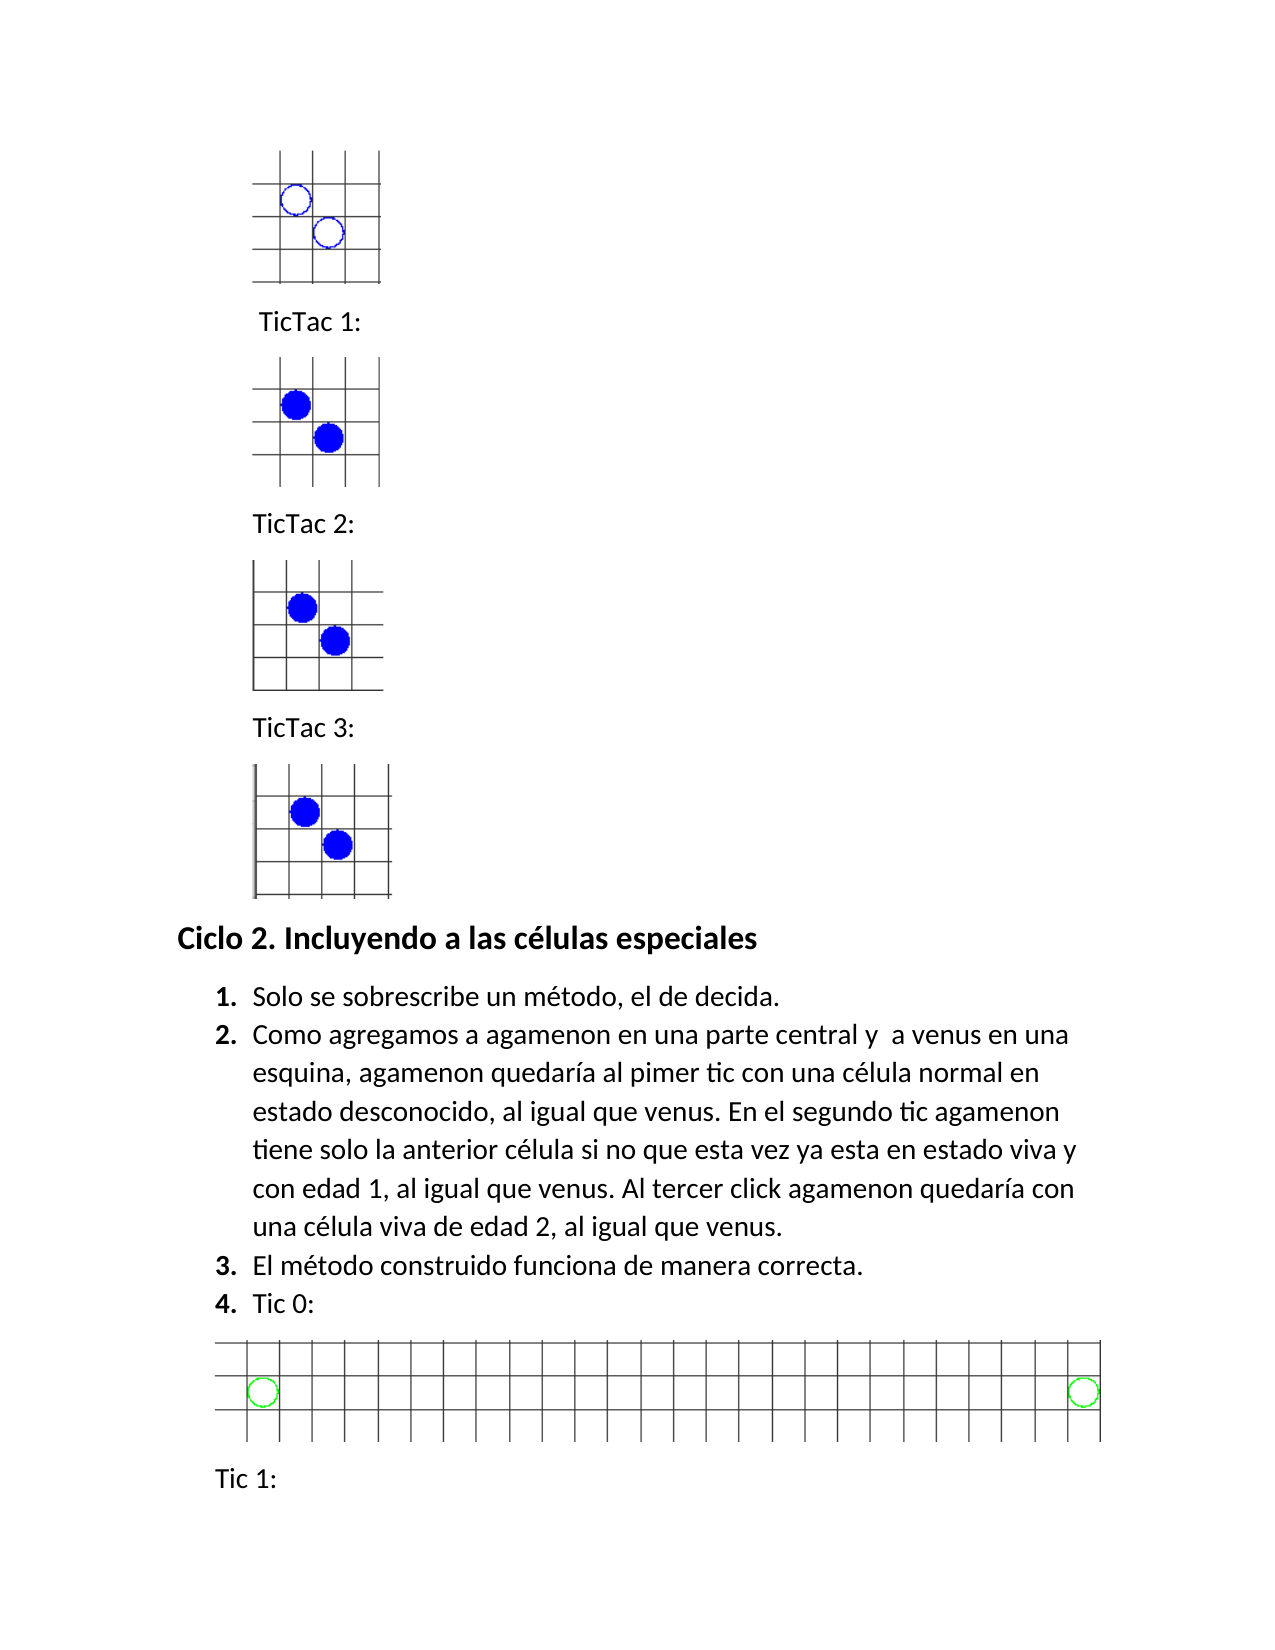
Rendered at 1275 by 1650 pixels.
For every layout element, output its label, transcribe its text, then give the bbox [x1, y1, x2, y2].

list Solo se sobrescribe un método, el de decida. [215, 978, 1098, 1013]
picture [214, 1340, 1101, 1442]
list Tic 0: [215, 1285, 1098, 1321]
picture [252, 147, 381, 284]
picture [252, 764, 393, 899]
picture [252, 560, 384, 691]
list Como agregamos a agamenon en una parte central y a venus en una esquina, agamenon quedaría al pimer tic con una célula normal en estado desconocido, al igual que venus. En el segundo tic agamenon tiene solo la anterior célula si no que esta vez ya esta en estado viva y con edad 1, al igual que venus. Al tercer click agamenon quedaría con una célula viva de edad 2, al igual que venus. [215, 1016, 1098, 1244]
picture [252, 357, 380, 487]
text TicTac 3: [215, 709, 1098, 745]
list El método construido funciona de manera correcta. [215, 1247, 1098, 1282]
text Ciclo 2. Incluyendo a las células especiales [177, 917, 1098, 958]
text Tic 1: [215, 1460, 1098, 1496]
text TicTac 1: [215, 303, 1098, 338]
text TicTac 2: [215, 505, 1098, 541]
